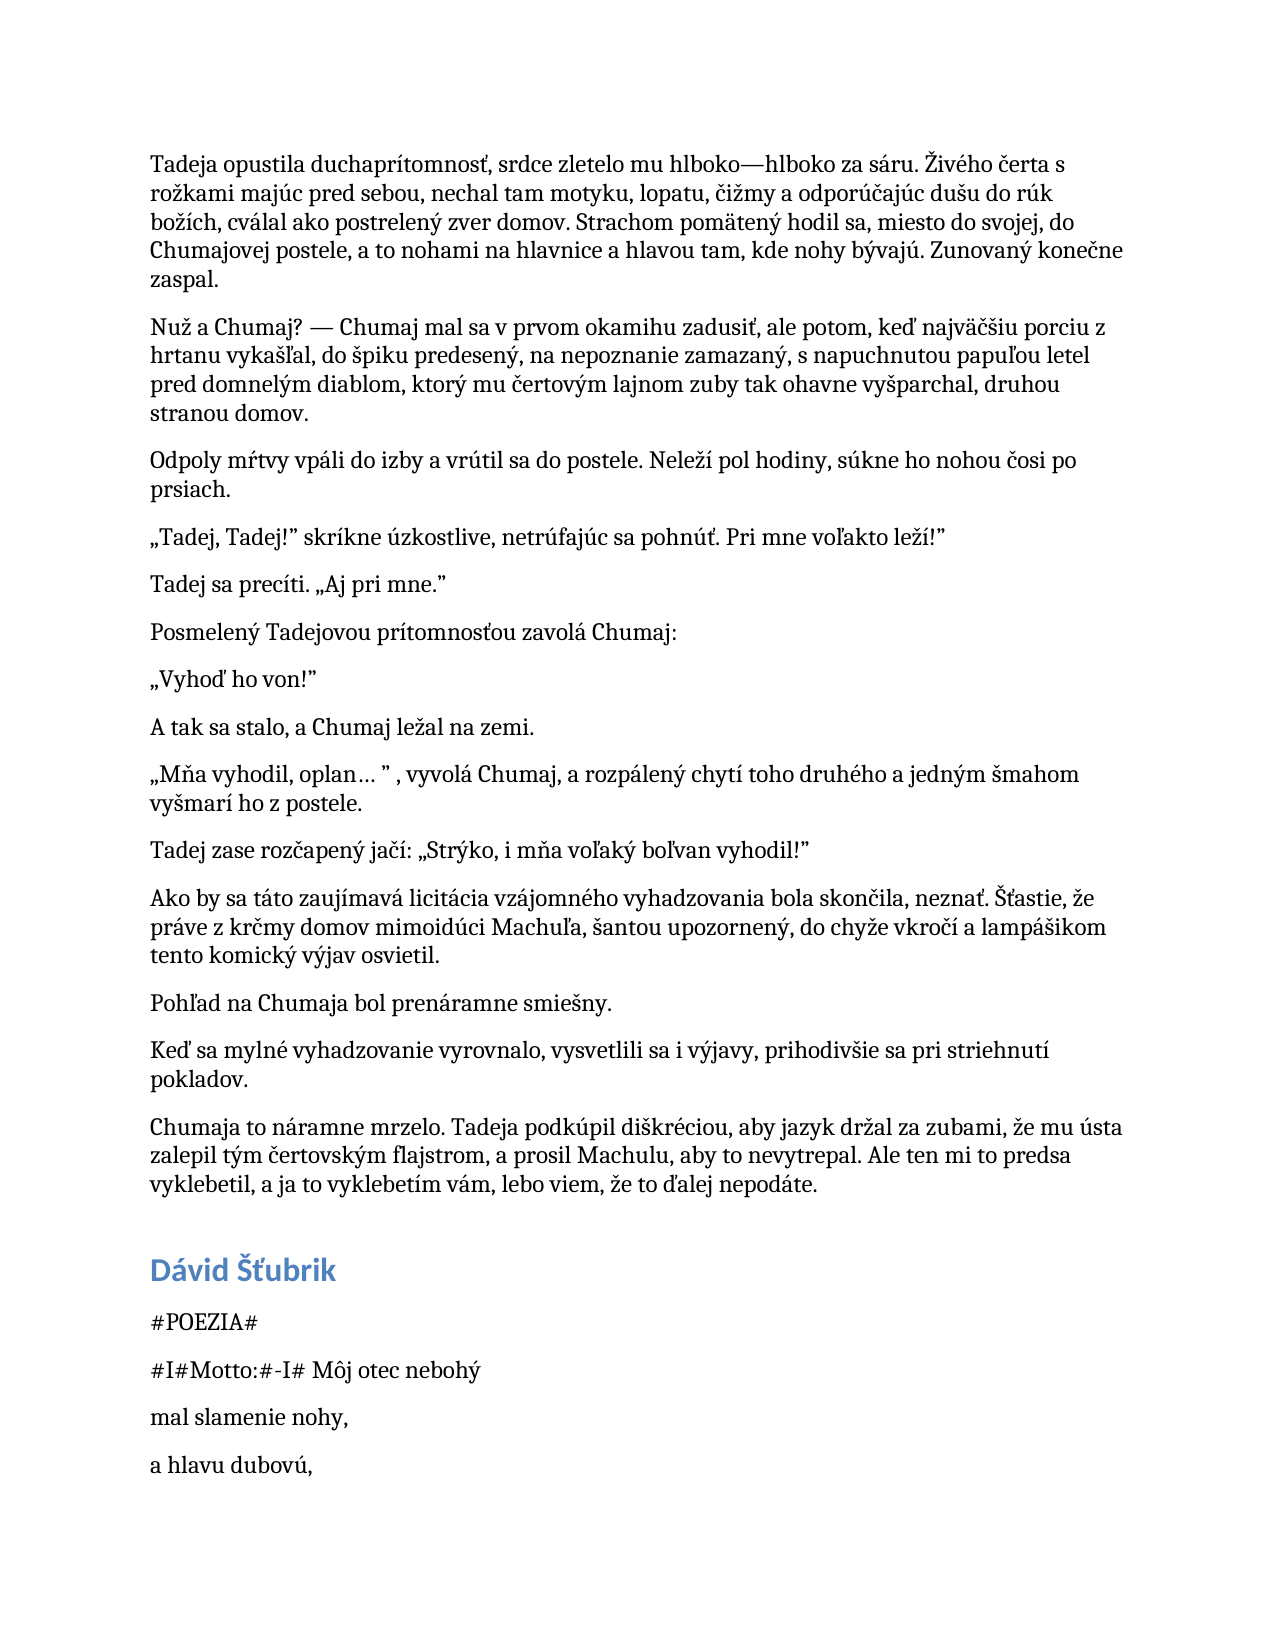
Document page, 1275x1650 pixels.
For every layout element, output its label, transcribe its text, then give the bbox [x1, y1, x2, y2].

text #POEZIA# [150, 1308, 1125, 1337]
text „Mňa vyhodil, oplan… ” , vyvolá Chumaj, a rozpálený chytí toho druhého a jedným šmahom vyšmarí ho z postele. [150, 760, 1125, 817]
text Tadeja opustila duchaprítomnosť, srdce zletelo mu hlboko—hlboko za sáru. Živého čerta s rožkami majúc pred sebou, nechal tam motyku, lopatu, čižmy a odporúčajúc dušu do rúk božích, cválal ako postrelený zver domov. Strachom pomätený hodil sa, miesto do svojej, do Chumajovej postele, a to nohami na hlavnice a hlavou tam, kde nohy bývajú. Zunovaný konečne zaspal. [150, 150, 1125, 294]
text Chumaja to náramne mrzelo. Tadeja podkúpil diškréciou, aby jazyk držal za zubami, že mu ústa zalepil tým čertovským flajstrom, a prosil Machulu, aby to nevytrepal. Ale ten mi to predsa vyklebetil, a ja to vyklebetím vám, lebo viem, že to ďalej nepodáte. [150, 1112, 1125, 1199]
text Pohľad na Chumaja bol prenáramne smiešny. [150, 989, 1125, 1017]
text „Tadej, Tadej!” skríkne úzkostlive, netrúfajúc sa pohnúť. Pri mne voľakto leží!” [150, 522, 1125, 551]
text Keď sa mylné vyhadzovanie vyrovnalo, vysvetlili sa i výjavy, prihodivšie sa pri striehnutí pokladov. [150, 1036, 1125, 1094]
text Ako by sa táto zaujímavá licitácia vzájomného vyhadzovania bola skončila, neznať. Šťastie, že práve z krčmy domov mimoidúci Machuľa, šantou upozornený, do chyže vkročí a lampášikom tento komický výjav osvietil. [150, 884, 1125, 970]
text A tak sa stalo, a Chumaj ležal na zemi. [150, 712, 1125, 741]
text Tadej sa precíti. „Aj pri mne.” [150, 570, 1125, 599]
text „Vyhoď ho von!” [150, 665, 1125, 694]
text Posmelený Tadejovou prítomnosťou zavolá Chumaj: [150, 617, 1125, 646]
text Nuž a Chumaj? — Chumaj mal sa v prvom okamihu zadusiť, ale potom, keď najväčšiu porciu z hrtanu vykašľal, do špiku predesený, na nepoznanie zamazaný, s napuchnutou papuľou letel pred domnelým diablom, ktorý mu čertovým lajnom zuby tak ohavne vyšparchal, druhou stranou domov. [150, 312, 1125, 427]
text a hlavu dubovú, [150, 1451, 1125, 1479]
subtitle Dávid Šťubrik [150, 1249, 1125, 1289]
text #I#Motto:#-I# Môj otec nebohý [150, 1356, 1125, 1384]
text Odpoly mŕtvy vpáli do izby a vrútil sa do postele. Neleží pol hodiny, súkne ho nohou čosi po prsiach. [150, 446, 1125, 504]
text mal slamenie nohy, [150, 1403, 1125, 1432]
text Tadej zase rozčapený jačí: „Strýko, i mňa voľaký boľvan vyhodil!” [150, 836, 1125, 865]
